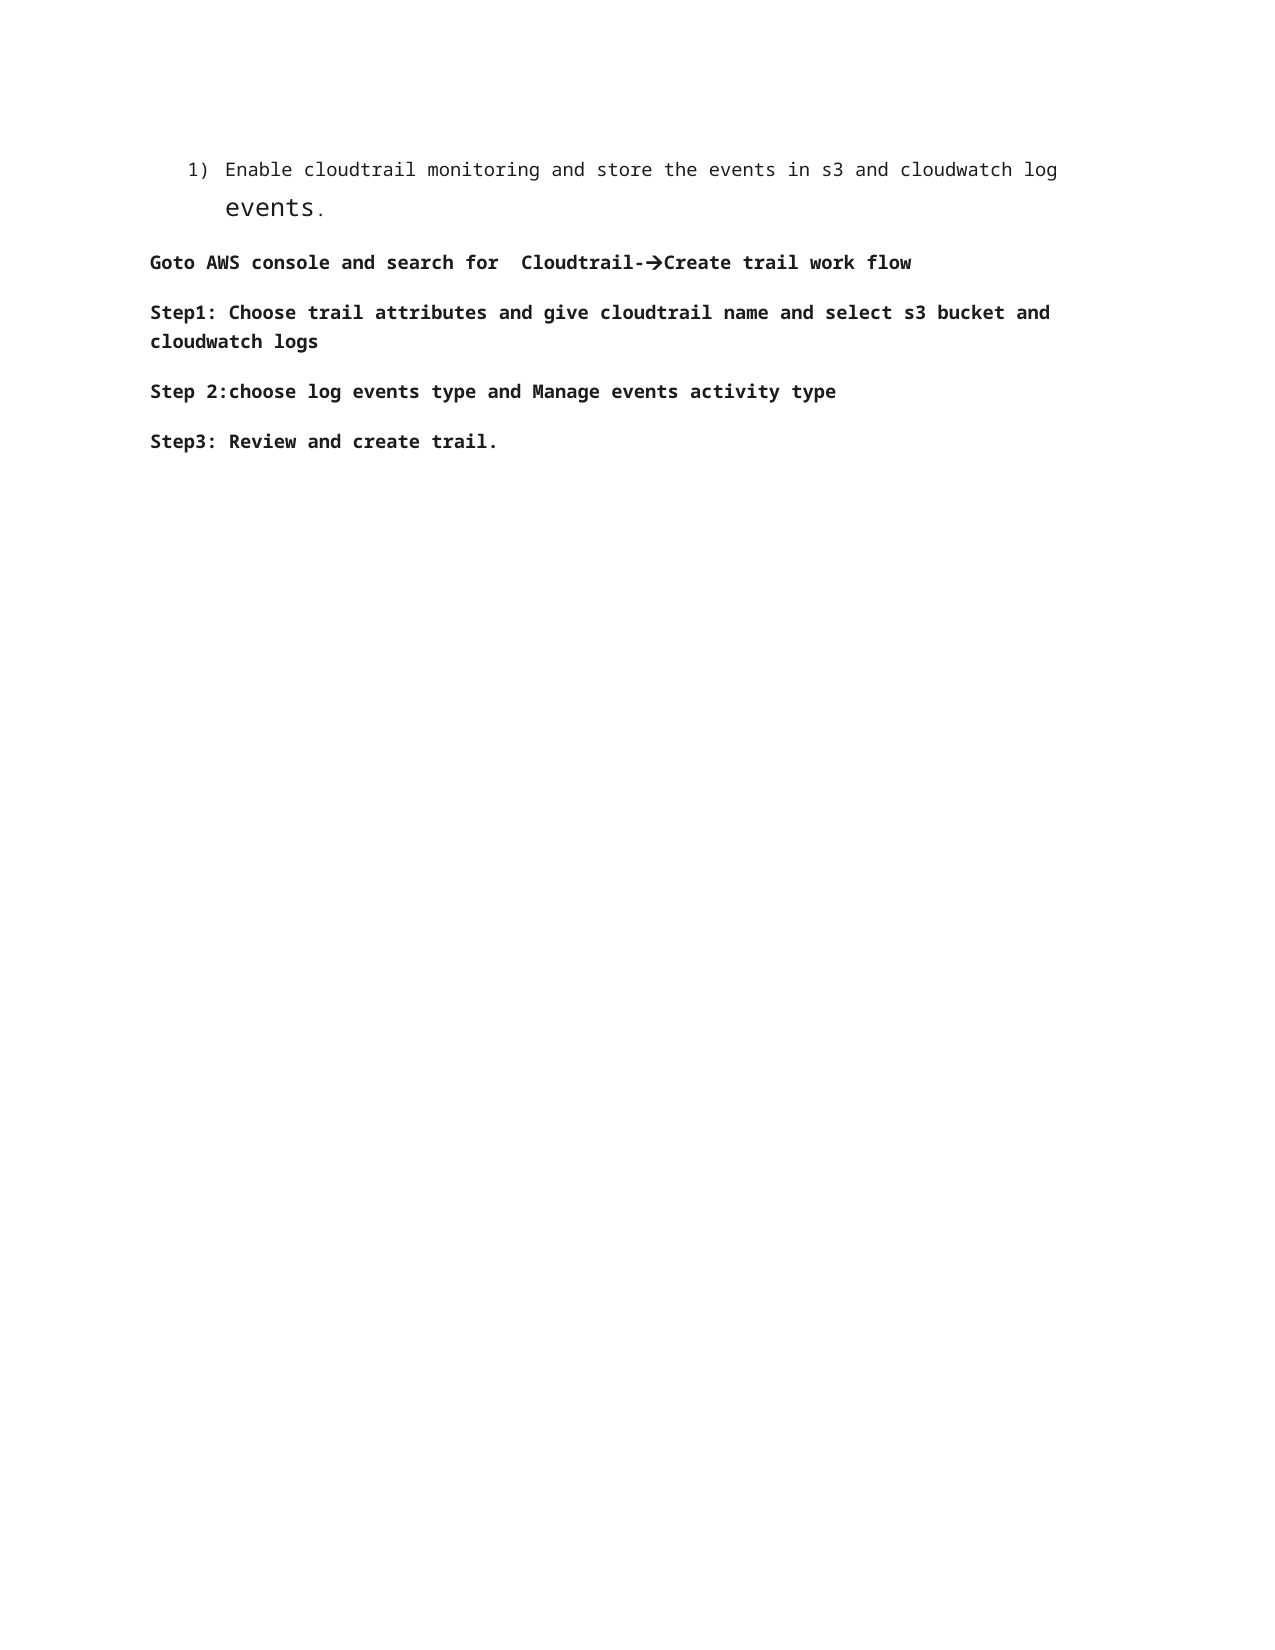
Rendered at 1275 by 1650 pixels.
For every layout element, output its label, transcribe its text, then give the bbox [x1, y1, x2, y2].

text Step3: Review and create trail. [150, 429, 1125, 454]
text Step1: Choose trail attributes and give cloudtrail name and select s3 bucket and cloudwatch logs [150, 299, 1125, 354]
list Enable cloudtrail monitoring and store the events in s3 and cloudwatch log events. [187, 150, 1125, 223]
text Goto AWS console and search for Cloudtrail-Create trail work flow [150, 249, 1125, 275]
text Step 2:choose log events type and Manage events activity type [150, 379, 1125, 404]
